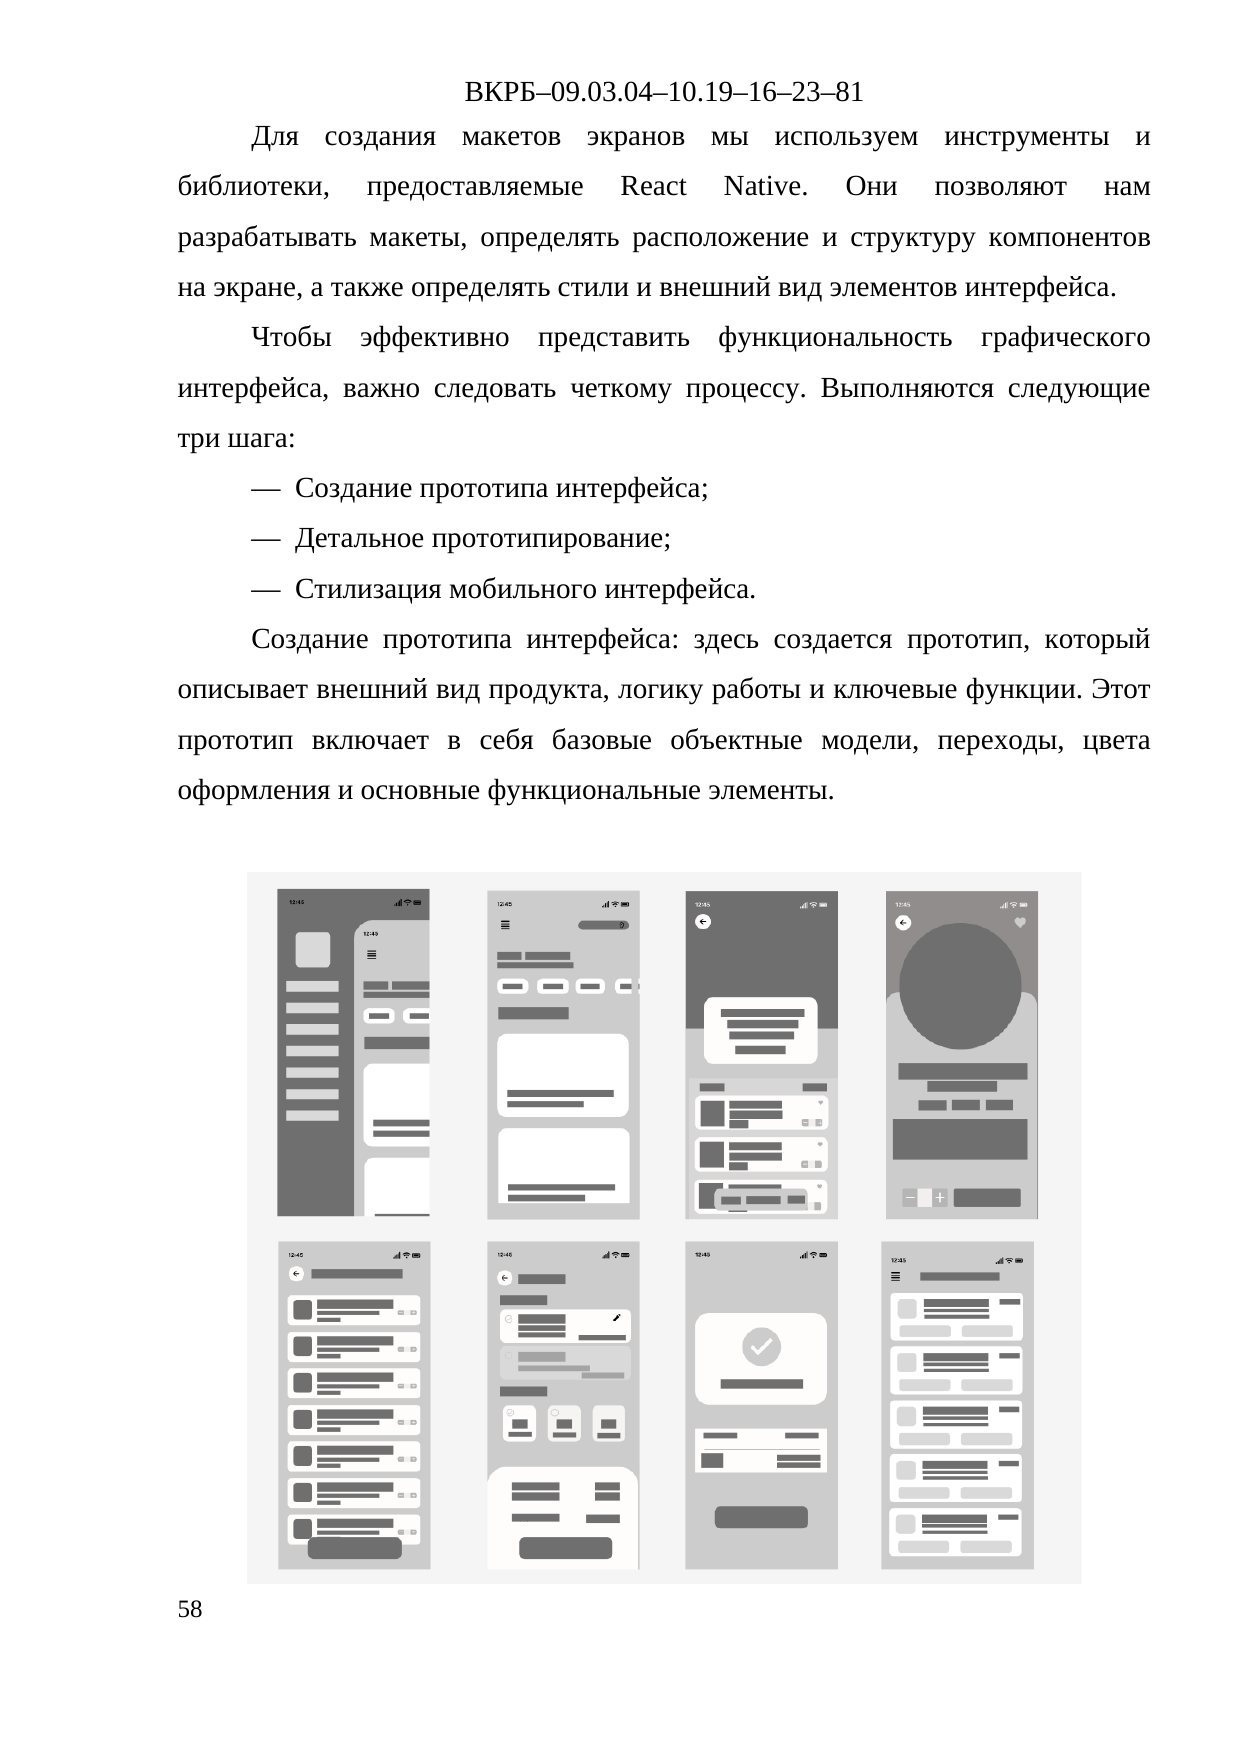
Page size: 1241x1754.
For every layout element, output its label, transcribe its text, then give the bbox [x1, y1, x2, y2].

text Для создания макетов экранов мы используем инструменты и библиотеки, предоставляемые React Native. Они позволяют нам разрабатывать макеты, определять расположение и структуру компонентов на экране, а также определять стили и внешний вид элементов интерфейса. [177, 118, 1152, 303]
text Создание прототипа интерфейса: здесь создается прототип, который описывает внешний вид продукта, логику работы и ключевые функции. Этот прототип включает в себя базовые объектные модели, переходы, цвета оформления и основные функциональные элементы. [177, 621, 1152, 806]
text Чтобы эффективно представить функциональность графического интерфейса, важно следовать четкому процессу. Выполняются следующие три шага: [177, 319, 1152, 453]
text — Детальное прототипирование; [177, 521, 1152, 554]
text — Стилизация мобильного интерфейса. [177, 571, 1152, 604]
picture [247, 872, 1082, 1584]
text — Создание прототипа интерфейса; [177, 470, 1152, 504]
